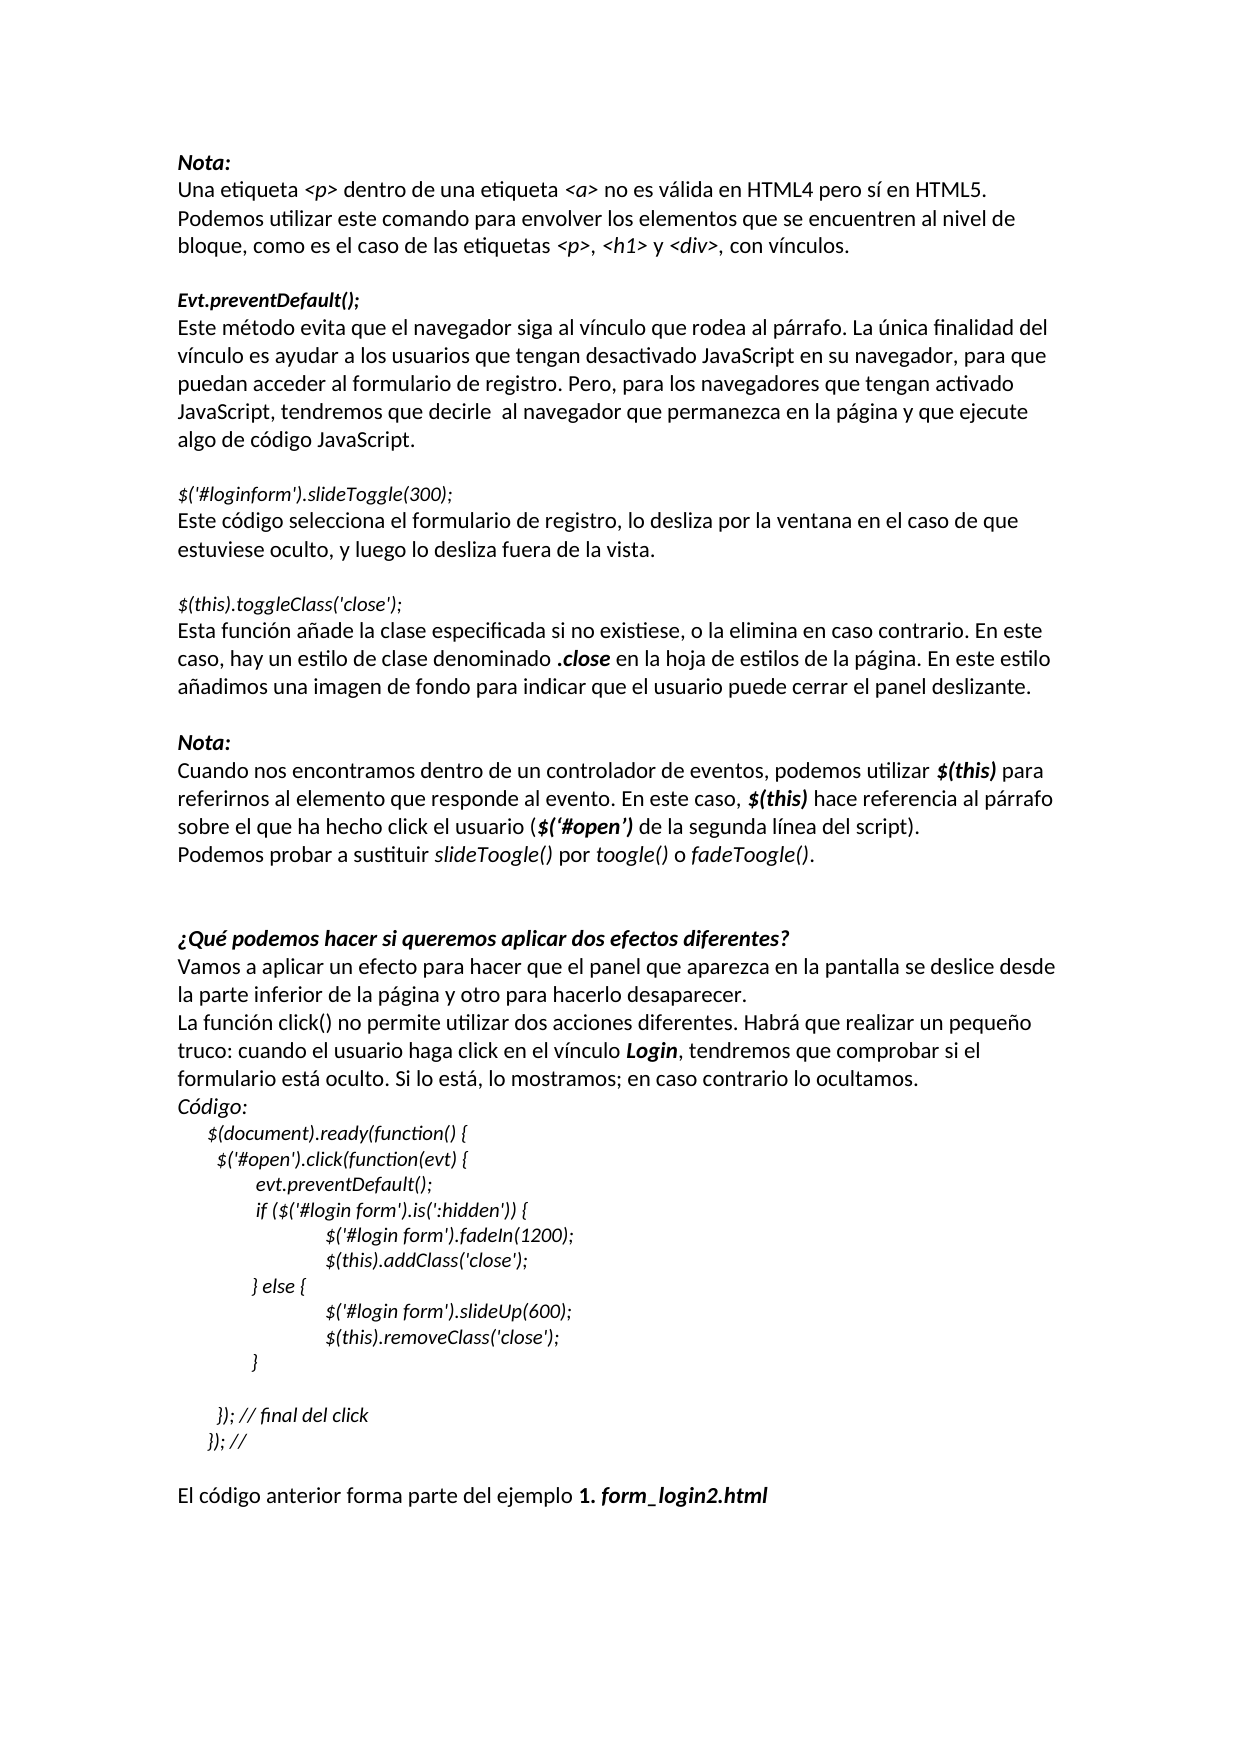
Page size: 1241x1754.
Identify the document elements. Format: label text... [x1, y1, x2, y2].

text Nota: [177, 728, 1063, 756]
text $(this).toggleClass('close'); [177, 591, 1063, 616]
text if ($('#login form').is(':hidden')) { [207, 1197, 1063, 1222]
text Cuando nos encontramos dentro de un controlador de eventos, podemos utilizar $(this) para referirnos al elemento que responde al evento. En este caso, $(this) hace referencia al párrafo sobre el que ha hecho click el usuario ($(‘#open’) de la segunda línea del script). [177, 756, 1063, 840]
text }); // final del click [207, 1403, 1063, 1428]
text ¿Qué podemos hacer si queremos aplicar dos efectos diferentes? [177, 924, 1063, 952]
text Nota: [177, 148, 1063, 176]
text $(this).removeClass('close'); [207, 1324, 1063, 1349]
text Esta función añade la clase especificada si no existiese, o la elimina en caso contrario. En este caso, hay un estilo de clase denominado .close en la hoja de estilos de la página. En este estilo añadimos una imagen de fondo para indicar que el usuario puede cerrar el panel deslizante. [177, 616, 1063, 700]
text Este método evita que el navegador siga al vínculo que rodea al párrafo. La única finalidad del vínculo es ayudar a los usuarios que tengan desactivado JavaScript en su navegador, para que puedan acceder al formulario de registro. Pero, para los navegadores que tengan activado JavaScript, tendremos que decirle al navegador que permanezca en la página y que ejecute algo de código JavaScript. [177, 313, 1063, 453]
text La función click() no permite utilizar dos acciones diferentes. Habrá que realizar un pequeño truco: cuando el usuario haga click en el vínculo Login, tendremos que comprobar si el formulario está oculto. Si lo está, lo mostramos; en caso contrario lo ocultamos. [177, 1008, 1063, 1092]
text $('#open').click(function(evt) { [207, 1146, 1063, 1171]
text } [207, 1349, 1063, 1375]
text Vamos a aplicar un efecto para hacer que el panel que aparezca en la pantalla se deslice desde la parte inferior de la página y otro para hacerlo desaparecer. [177, 952, 1063, 1008]
text $('#login form').fadeIn(1200); [207, 1222, 1063, 1248]
text Una etiqueta <p> dentro de una etiqueta <a> no es válida en HTML4 pero sí en HTML5. Podemos utilizar este comando para envolver los elementos que se encuentren al nivel de bloque, como es el caso de las etiquetas <p>, <h1> y <div>, con vínculos. [177, 176, 1063, 260]
text Evt.preventDefault(); [177, 288, 1063, 313]
text $(this).addClass('close'); [207, 1248, 1063, 1273]
text Podemos probar a sustituir slideToogle() por toogle() o fadeToogle(). [177, 840, 1063, 868]
text }); // [207, 1428, 1063, 1453]
text Código: [177, 1092, 1063, 1121]
text Este código selecciona el formulario de registro, lo desliza por la ventana en el caso de que estuviese oculto, y luego lo desliza fuera de la vista. [177, 507, 1063, 563]
text El código anterior forma parte del ejemplo 1. form_login2.html [177, 1482, 1063, 1509]
text } else { [207, 1273, 1063, 1298]
text $('#loginform').slideToggle(300); [177, 481, 1063, 507]
text $(document).ready(function() { [207, 1121, 1063, 1146]
text $('#login form').slideUp(600); [207, 1298, 1063, 1324]
text evt.preventDefault(); [207, 1171, 1063, 1197]
